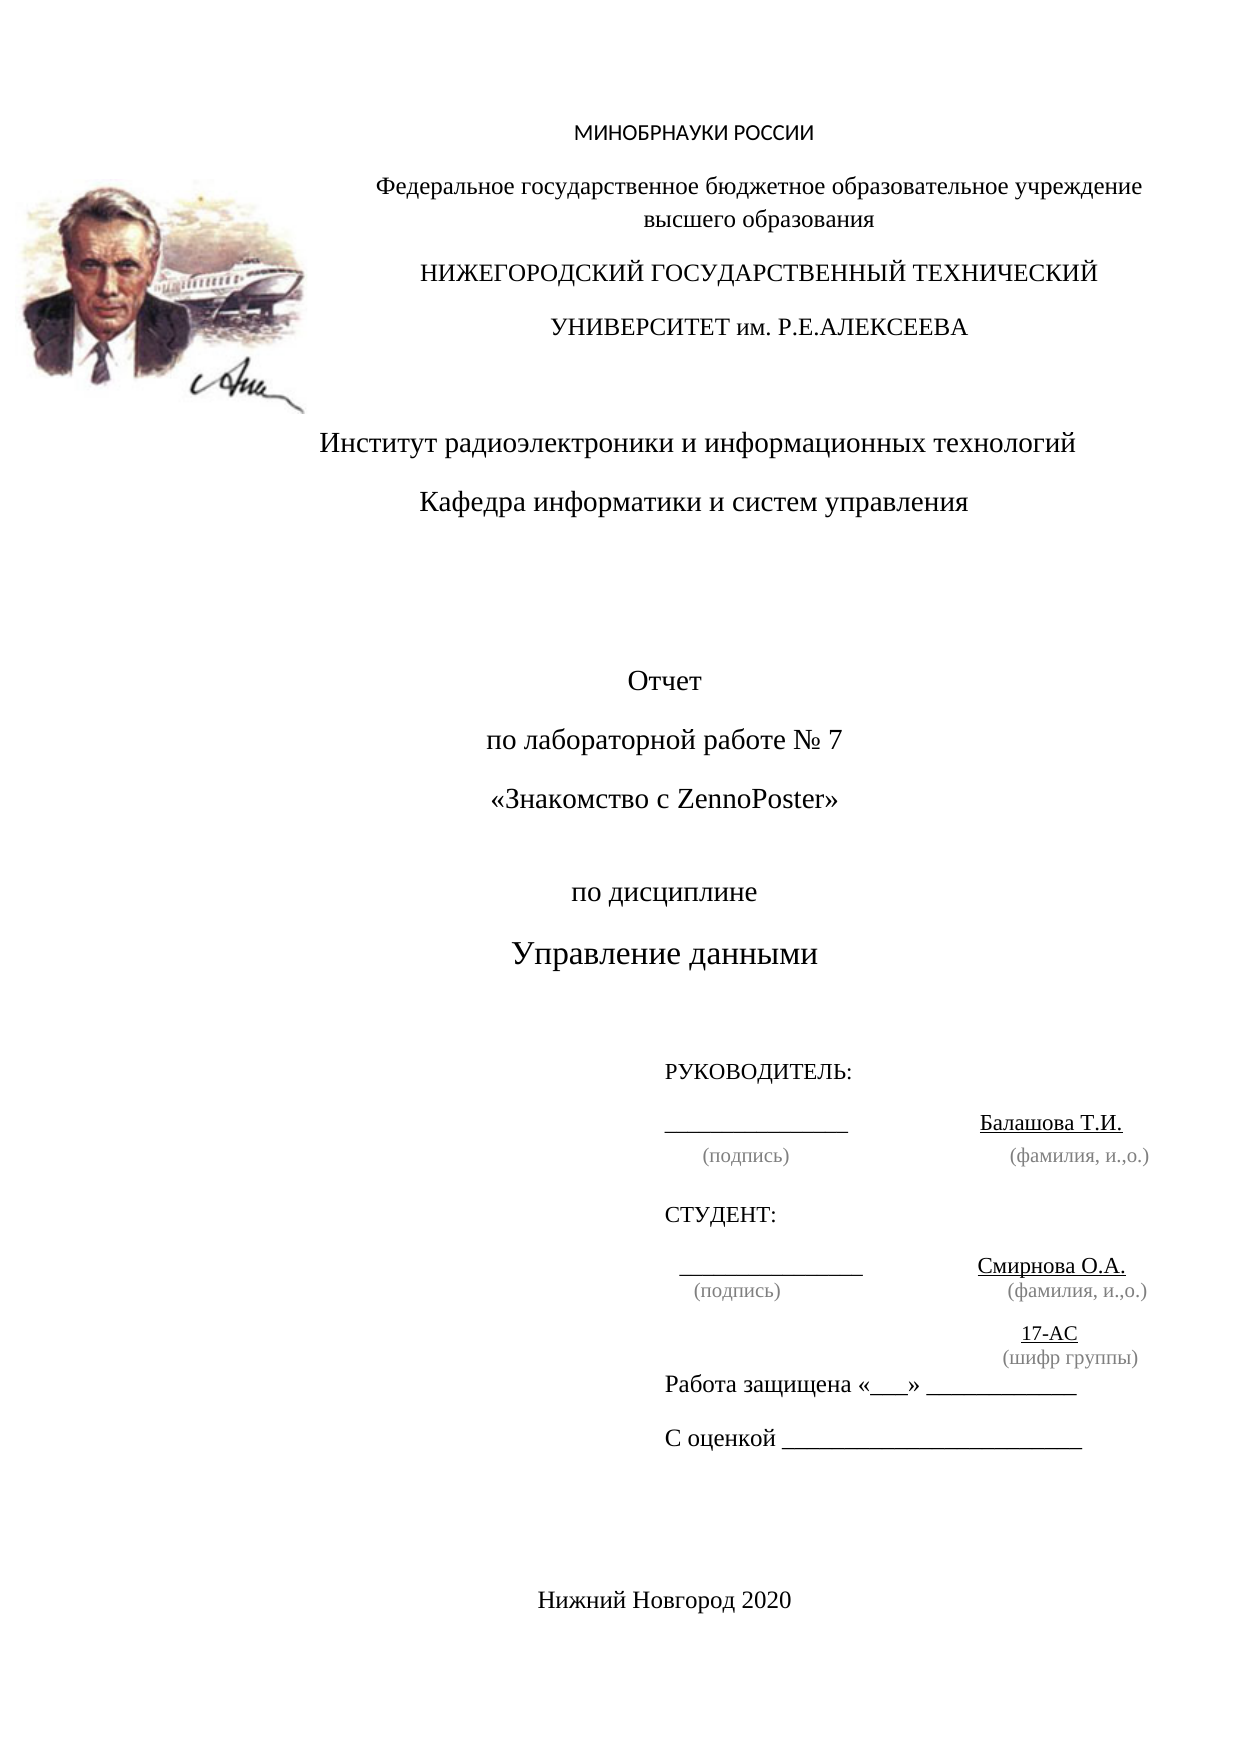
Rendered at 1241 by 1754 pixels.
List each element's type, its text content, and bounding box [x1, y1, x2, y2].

text (подпись) (фамилия, и.,о.) [664, 1278, 1152, 1302]
text «Знакомство с ZennoPoster» [177, 781, 1152, 815]
text Институт радиоэлектроники и информационных технологий [236, 425, 1152, 459]
text Федеральное государственное бюджетное образовательное учреждение высшего образования [236, 171, 1152, 233]
text по дисциплине [177, 874, 1152, 908]
text (шифр группы) [664, 1345, 1152, 1369]
text 17-АС [664, 1321, 1152, 1345]
text МИНОБРНАУКИ РОССИИ [236, 118, 1152, 146]
text Отчет [177, 663, 1152, 696]
text Управление данными [177, 934, 1152, 972]
text Работа защищена «___» ____________ [664, 1369, 1152, 1398]
picture [15, 179, 308, 414]
text ________________ Балашова Т.И. (подпись) (фамилия, и.,о.) [664, 1109, 1152, 1169]
text по лабораторной работе № 7 [177, 722, 1152, 756]
text СТУДЕНТ: [664, 1201, 1152, 1227]
text РУКОВОДИТЕЛЬ: [664, 1058, 1152, 1084]
text ________________ Смирнова О.А. [679, 1252, 1152, 1278]
text Нижний Новгород 2020 [177, 1585, 1152, 1613]
text УНИВЕРСИТЕТ им. Р.Е.АЛЕКСЕЕВА [308, 312, 1152, 341]
text НИЖЕГОРОДСКИЙ ГОСУДАРСТВЕННЫЙ ТЕХНИЧЕСКИЙ [308, 258, 1152, 287]
text С оценкой ________________________ [664, 1423, 1152, 1452]
text Кафедра информатики и систем управления [236, 484, 1152, 518]
